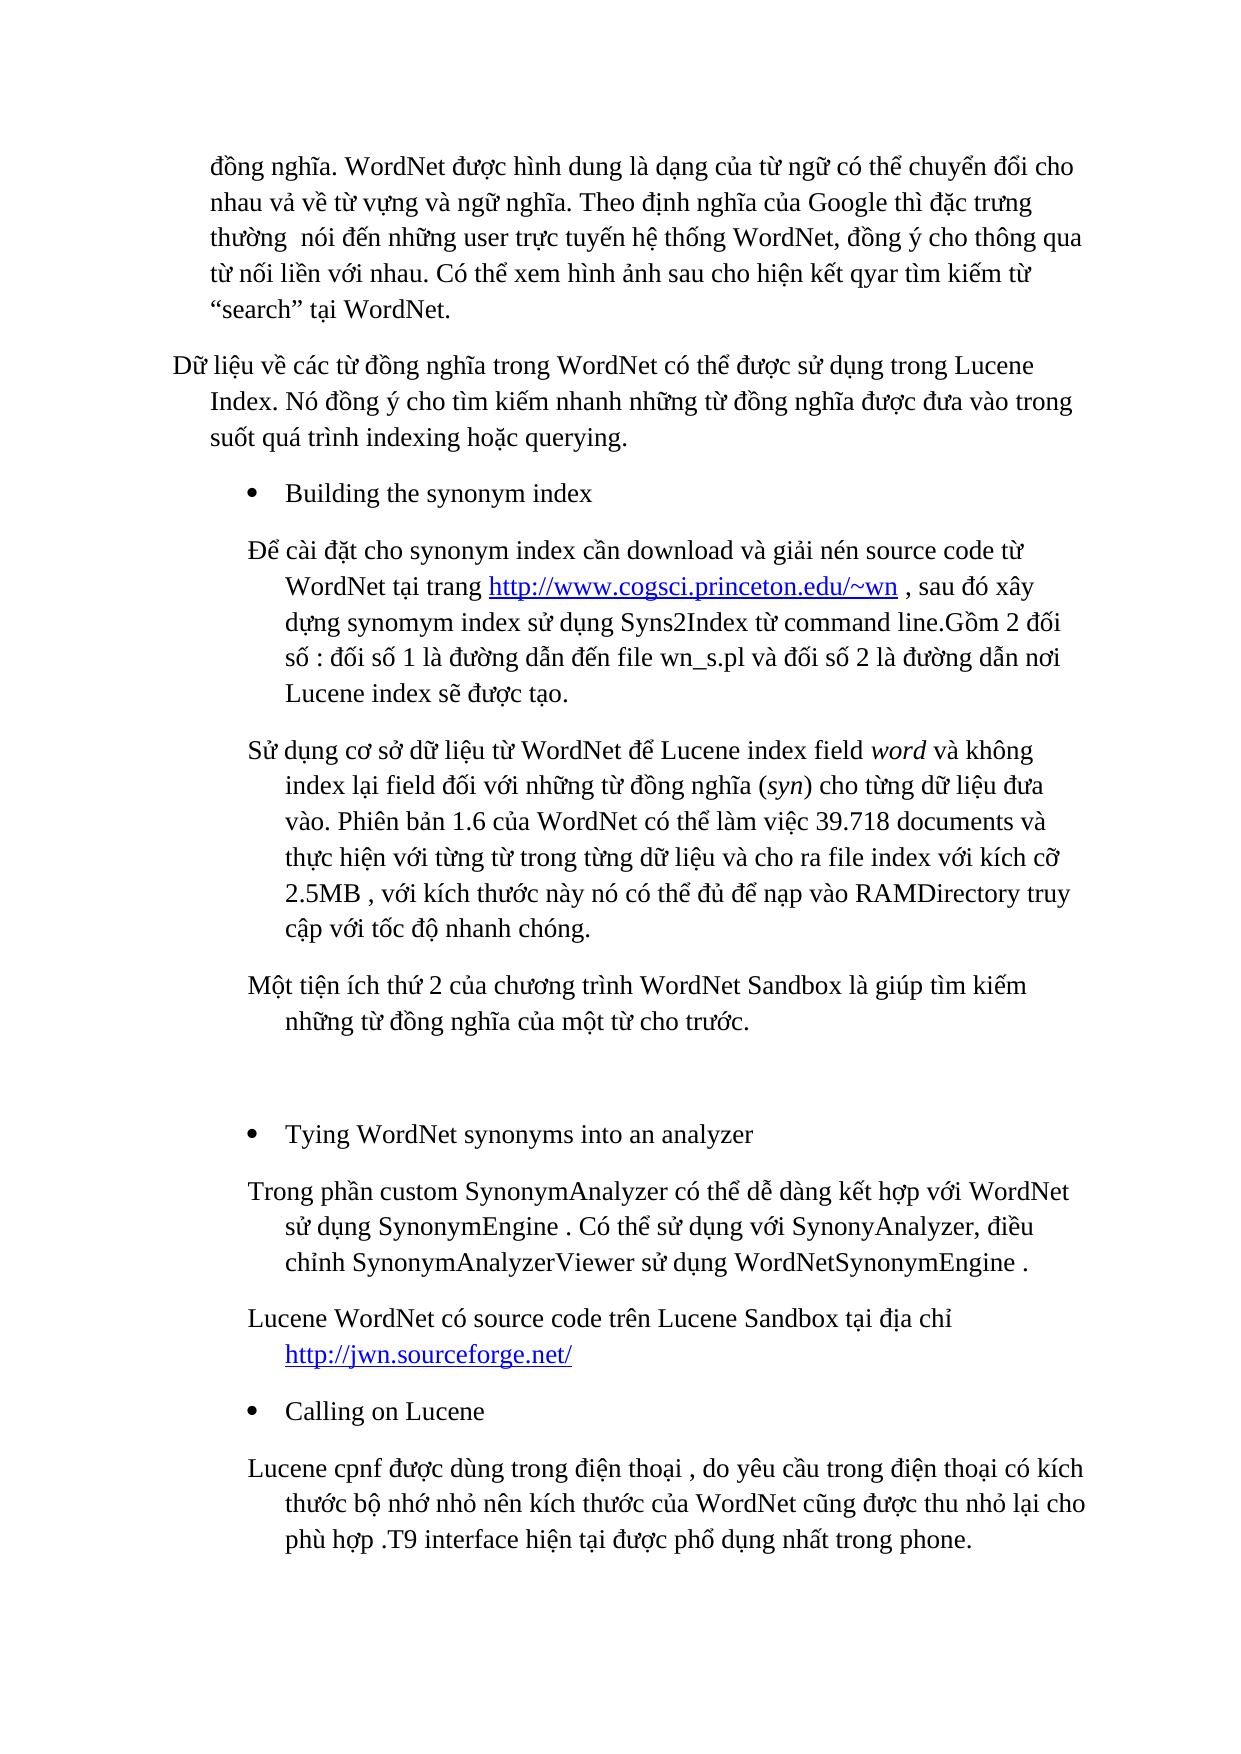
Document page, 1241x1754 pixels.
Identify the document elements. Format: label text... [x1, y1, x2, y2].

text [172, 150, 1090, 324]
text Sử dụng cơ sở dữ liệu từ WordNet để Lucene index field word và không index lại field đối với những từ đồng nghĩa (syn) cho từng dữ liệu đưa vào. Phiên bản 1.6 của WordNet có thể làm việc 39.718 documents và thực hiện với từng từ trong từng dữ liệu và cho ra file index với kích cỡ 2.5MB , với kích thước này nó có thể đủ để nạp vào RAMDirectory truy cập với tốc độ nhanh chóng. [247, 734, 1090, 943]
text Lucene WordNet có source code trên Lucene Sandbox tại địa chỉ http://jwn.sourceforge.net/ [247, 1303, 1090, 1369]
text Lucene cpnf được dùng trong điện thoại , do yêu cầu trong điện thoại có kích thước bộ nhớ nhỏ nên kích thước của WordNet cũng được thu nhỏ lại cho phù hợp .T9 interface hiện tại được phổ dụng nhất trong phone. [247, 1452, 1090, 1554]
list Calling on Lucene [247, 1395, 1090, 1426]
text Một tiện ích thứ 2 của chương trình WordNet Sandbox là giúp tìm kiếm những từ đồng nghĩa của một từ cho trước. [247, 969, 1090, 1036]
text Trong phần custom SynonymAnalyzer có thể dễ dàng kết hợp với WordNet sử dụng SynonymEngine . Có thể sử dụng với SynonyAnalyzer, điều chỉnh SynonymAnalyzerViewer sử dụng WordNetSynonymEngine . [247, 1174, 1090, 1277]
list Building the synonym index [247, 477, 1090, 509]
text Để cài đặt cho synonym index cần download và giải nén source code từ WordNet tại trang http://www.cogsci.princeton.edu/~wn , sau đó xây dựng synomym index sử dụng Syns2Index từ command line.Gồm 2 đối số : đối số 1 là đường dẫn đến file wn_s.pl và đối số 2 là đường dẫn nơi Lucene index sẽ được tạo. [247, 534, 1090, 708]
text Dữ liệu về các từ đồng nghĩa trong WordNet có thể được sử dụng trong Lucene Index. Nó đồng ý cho tìm kiếm nhanh những từ đồng nghĩa được đưa vào trong suốt quá trình indexing hoặc querying. [172, 349, 1090, 452]
list Tying WordNet synonyms into an analyzer [247, 1118, 1090, 1149]
